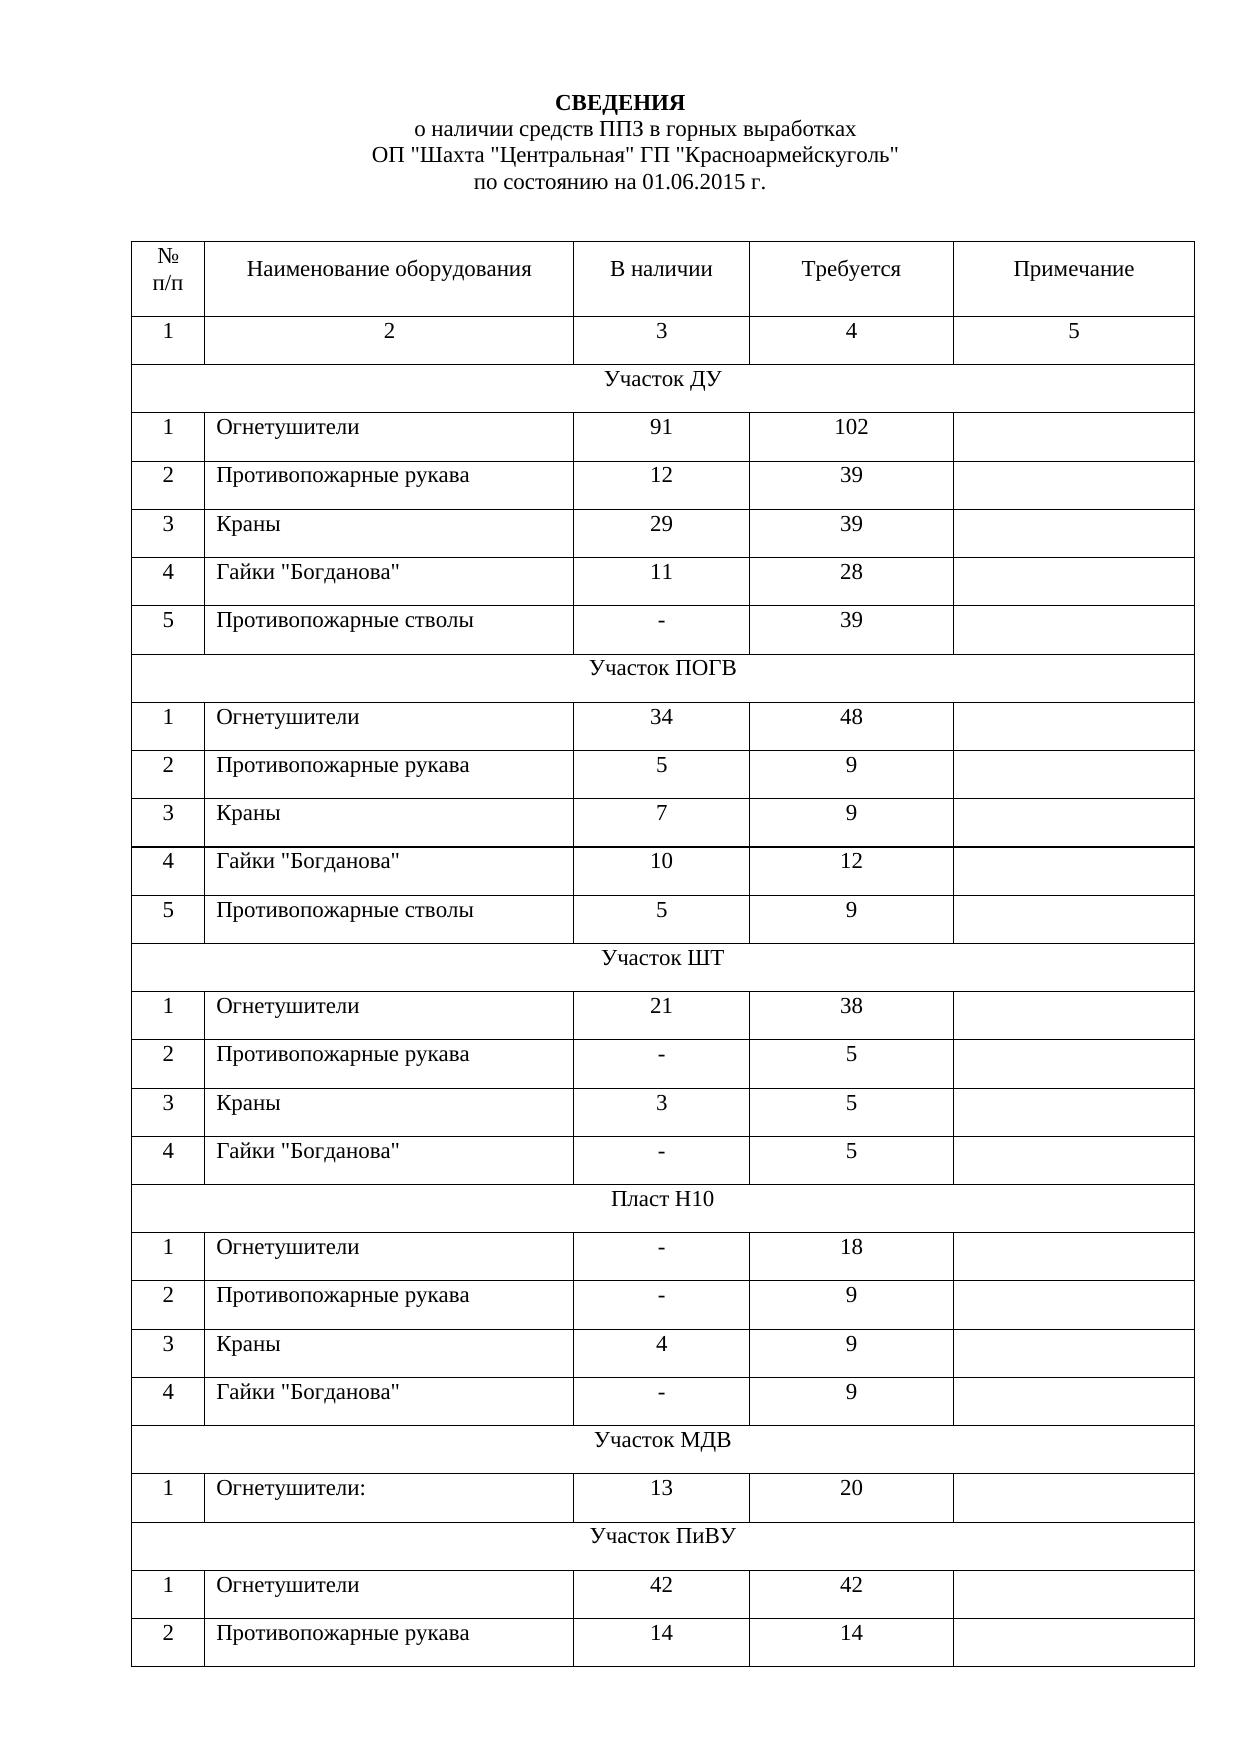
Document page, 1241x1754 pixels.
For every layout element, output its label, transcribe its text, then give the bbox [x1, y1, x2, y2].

table_cell [954, 1040, 1194, 1087]
table_cell 9 [750, 1281, 953, 1329]
table_cell 5 [750, 1137, 953, 1184]
table_cell 3 [132, 1330, 204, 1377]
table_cell 5 [574, 751, 749, 798]
table_cell 4 [750, 317, 953, 364]
table_cell 2 [132, 751, 204, 798]
table_cell 42 [574, 1571, 749, 1618]
table_cell Противопожарные рукава [205, 1040, 573, 1087]
table_cell 3 [574, 1089, 749, 1136]
table_cell Огнетушители [205, 1571, 573, 1618]
table_cell 12 [574, 462, 749, 509]
text ОП "Шахта "Центральная" ГП "Красноармейскуголь" [133, 141, 1138, 168]
table_cell [954, 1474, 1194, 1522]
table_cell Противопожарные рукава [205, 1619, 573, 1666]
table_cell 3 [132, 799, 204, 846]
table_cell 14 [574, 1619, 749, 1666]
table_cell [954, 1089, 1194, 1136]
table_cell [954, 896, 1194, 943]
table_cell Участок ПОГВ [132, 655, 1194, 702]
table_cell 3 [132, 1089, 204, 1136]
table_cell - [574, 606, 749, 653]
table_header Наименование оборудования [205, 242, 573, 316]
table_cell 9 [750, 1378, 953, 1425]
table_cell - [574, 1040, 749, 1087]
table_cell Огнетушители: [205, 1474, 573, 1522]
table_cell 102 [750, 413, 953, 461]
table_cell 18 [750, 1233, 953, 1280]
table_cell [954, 606, 1194, 653]
table_cell 1 [132, 703, 204, 750]
table_cell [954, 1330, 1194, 1377]
table_cell [954, 510, 1194, 557]
table_cell - [574, 1281, 749, 1329]
table_cell 2 [132, 462, 204, 509]
table_cell 5 [132, 606, 204, 653]
table_cell 14 [750, 1619, 953, 1666]
table_cell [954, 1233, 1194, 1280]
table_cell 2 [132, 1281, 204, 1329]
table_header Примечание [954, 242, 1194, 316]
table_cell 2 [132, 1040, 204, 1087]
text по состоянию на 01.06.2015 г. [30, 168, 1210, 194]
table_cell 13 [574, 1474, 749, 1522]
table_cell Огнетушители [205, 413, 573, 461]
table_cell 12 [750, 848, 953, 894]
table_cell 1 [132, 1571, 204, 1618]
table_cell Гайки "Богданова" [205, 848, 573, 894]
table_cell [954, 1137, 1194, 1184]
table_cell 39 [750, 462, 953, 509]
table_cell 9 [750, 896, 953, 943]
table_cell 5 [750, 1089, 953, 1136]
table_cell Огнетушители [205, 1233, 573, 1280]
table_cell 5 [574, 896, 749, 943]
table_cell 29 [574, 510, 749, 557]
table_cell Участок ДУ [132, 365, 1194, 412]
table_cell 4 [132, 558, 204, 605]
table_header В наличии [574, 242, 749, 316]
table_cell Огнетушители [205, 992, 573, 1039]
table_cell Краны [205, 510, 573, 557]
table_cell [954, 1619, 1194, 1666]
table_cell 4 [132, 848, 204, 894]
table_cell 21 [574, 992, 749, 1039]
table_cell - [574, 1137, 749, 1184]
table_cell Краны [205, 1089, 573, 1136]
table_cell [954, 992, 1194, 1039]
table_cell 5 [132, 896, 204, 943]
table_cell 11 [574, 558, 749, 605]
table_header № п/п [132, 242, 204, 316]
table_cell 20 [750, 1474, 953, 1522]
table_cell Противопожарные рукава [205, 1281, 573, 1329]
table_cell 39 [750, 510, 953, 557]
table_cell [954, 703, 1194, 750]
table_cell 42 [750, 1571, 953, 1618]
table_cell Гайки "Богданова" [205, 558, 573, 605]
table_cell 9 [750, 751, 953, 798]
table_cell 1 [132, 1474, 204, 1522]
text СВЕДЕНИЯ [30, 89, 1210, 115]
table_cell Гайки "Богданова" [205, 1137, 573, 1184]
table_cell 2 [132, 1619, 204, 1666]
table_cell Участок ПиВУ [132, 1523, 1194, 1570]
table_cell [954, 799, 1194, 846]
table_cell [954, 558, 1194, 605]
table_cell [954, 751, 1194, 798]
table_cell 1 [132, 1233, 204, 1280]
table_cell 28 [750, 558, 953, 605]
table_cell [954, 1378, 1194, 1425]
table_cell 1 [132, 413, 204, 461]
table_cell Участок ШТ [132, 944, 1194, 991]
table_cell Противопожарные рукава [205, 462, 573, 509]
text о наличии средств ППЗ в горных выработках [133, 115, 1138, 141]
table_cell [954, 462, 1194, 509]
table_cell 1 [132, 317, 204, 364]
table_cell 34 [574, 703, 749, 750]
table_cell Гайки "Богданова" [205, 1378, 573, 1425]
table_cell 5 [750, 1040, 953, 1087]
table_cell Противопожарные стволы [205, 606, 573, 653]
table_cell 9 [750, 799, 953, 846]
table_cell [954, 413, 1194, 461]
table_cell 7 [574, 799, 749, 846]
table_cell 9 [750, 1330, 953, 1377]
table_cell - [574, 1233, 749, 1280]
table_cell 4 [132, 1137, 204, 1184]
table_cell 91 [574, 413, 749, 461]
table_cell 3 [132, 510, 204, 557]
table_cell 5 [954, 317, 1194, 364]
table_cell 10 [574, 848, 749, 894]
table_cell 4 [574, 1330, 749, 1377]
table_cell 3 [574, 317, 749, 364]
table_cell [954, 1571, 1194, 1618]
table_cell Пласт Н10 [132, 1185, 1194, 1232]
table_header Требуется [750, 242, 953, 316]
table_cell Краны [205, 799, 573, 846]
table_cell [954, 848, 1194, 894]
table_cell - [574, 1378, 749, 1425]
table_cell Противопожарные стволы [205, 896, 573, 943]
table_cell 38 [750, 992, 953, 1039]
table_cell [954, 1281, 1194, 1329]
table_cell Противопожарные рукава [205, 751, 573, 798]
table_cell 4 [132, 1378, 204, 1425]
table_cell Участок МДВ [132, 1426, 1194, 1473]
table_cell 2 [205, 317, 573, 364]
table_cell Краны [205, 1330, 573, 1377]
table_cell 1 [132, 992, 204, 1039]
table_cell 39 [750, 606, 953, 653]
table_cell Огнетушители [205, 703, 573, 750]
table_cell 48 [750, 703, 953, 750]
